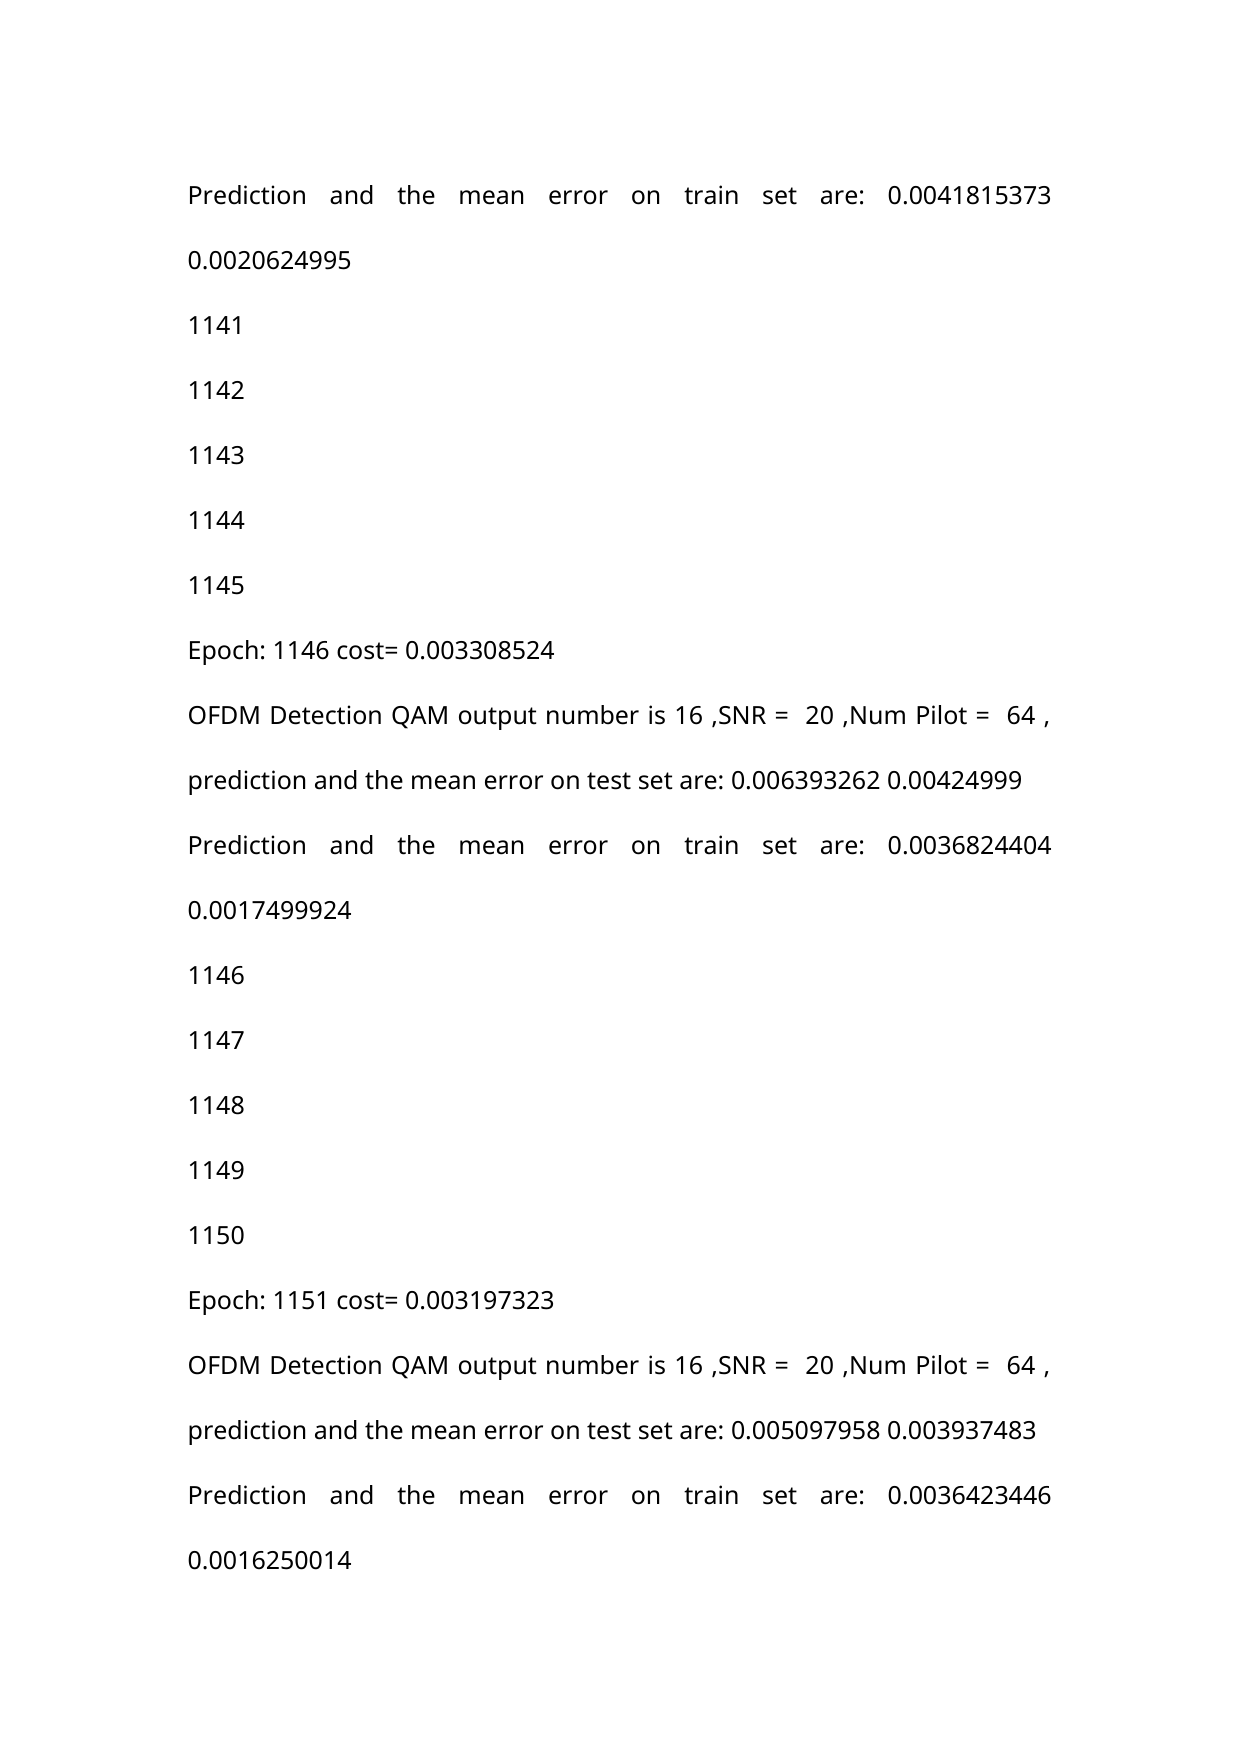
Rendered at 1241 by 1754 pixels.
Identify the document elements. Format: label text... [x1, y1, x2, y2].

text Prediction and the mean error on train set are: 0.0036423446 0.0016250014 [187, 1462, 1053, 1592]
text 1144 [187, 487, 1053, 552]
text 1150 [187, 1202, 1053, 1267]
text OFDM Detection QAM output number is 16 ,SNR = 20 ,Num Pilot = 64 , prediction and the mean error on test set are: 0.005097958 0.003937483 [187, 1332, 1053, 1462]
text 1141 [187, 292, 1053, 357]
text 1143 [187, 422, 1053, 487]
text Prediction and the mean error on train set are: 0.0036824404 0.0017499924 [187, 812, 1053, 942]
text OFDM Detection QAM output number is 16 ,SNR = 20 ,Num Pilot = 64 , prediction and the mean error on test set are: 0.006393262 0.00424999 [187, 682, 1053, 812]
text 1146 [187, 942, 1053, 1007]
text 1148 [187, 1072, 1053, 1137]
text 1142 [187, 357, 1053, 422]
text 1149 [187, 1137, 1053, 1202]
text 1145 [187, 552, 1053, 617]
text Prediction and the mean error on train set are: 0.0041815373 0.0020624995 [187, 162, 1053, 292]
text 1147 [187, 1007, 1053, 1072]
text Epoch: 1146 cost= 0.003308524 [187, 617, 1053, 682]
text Epoch: 1151 cost= 0.003197323 [187, 1267, 1053, 1332]
